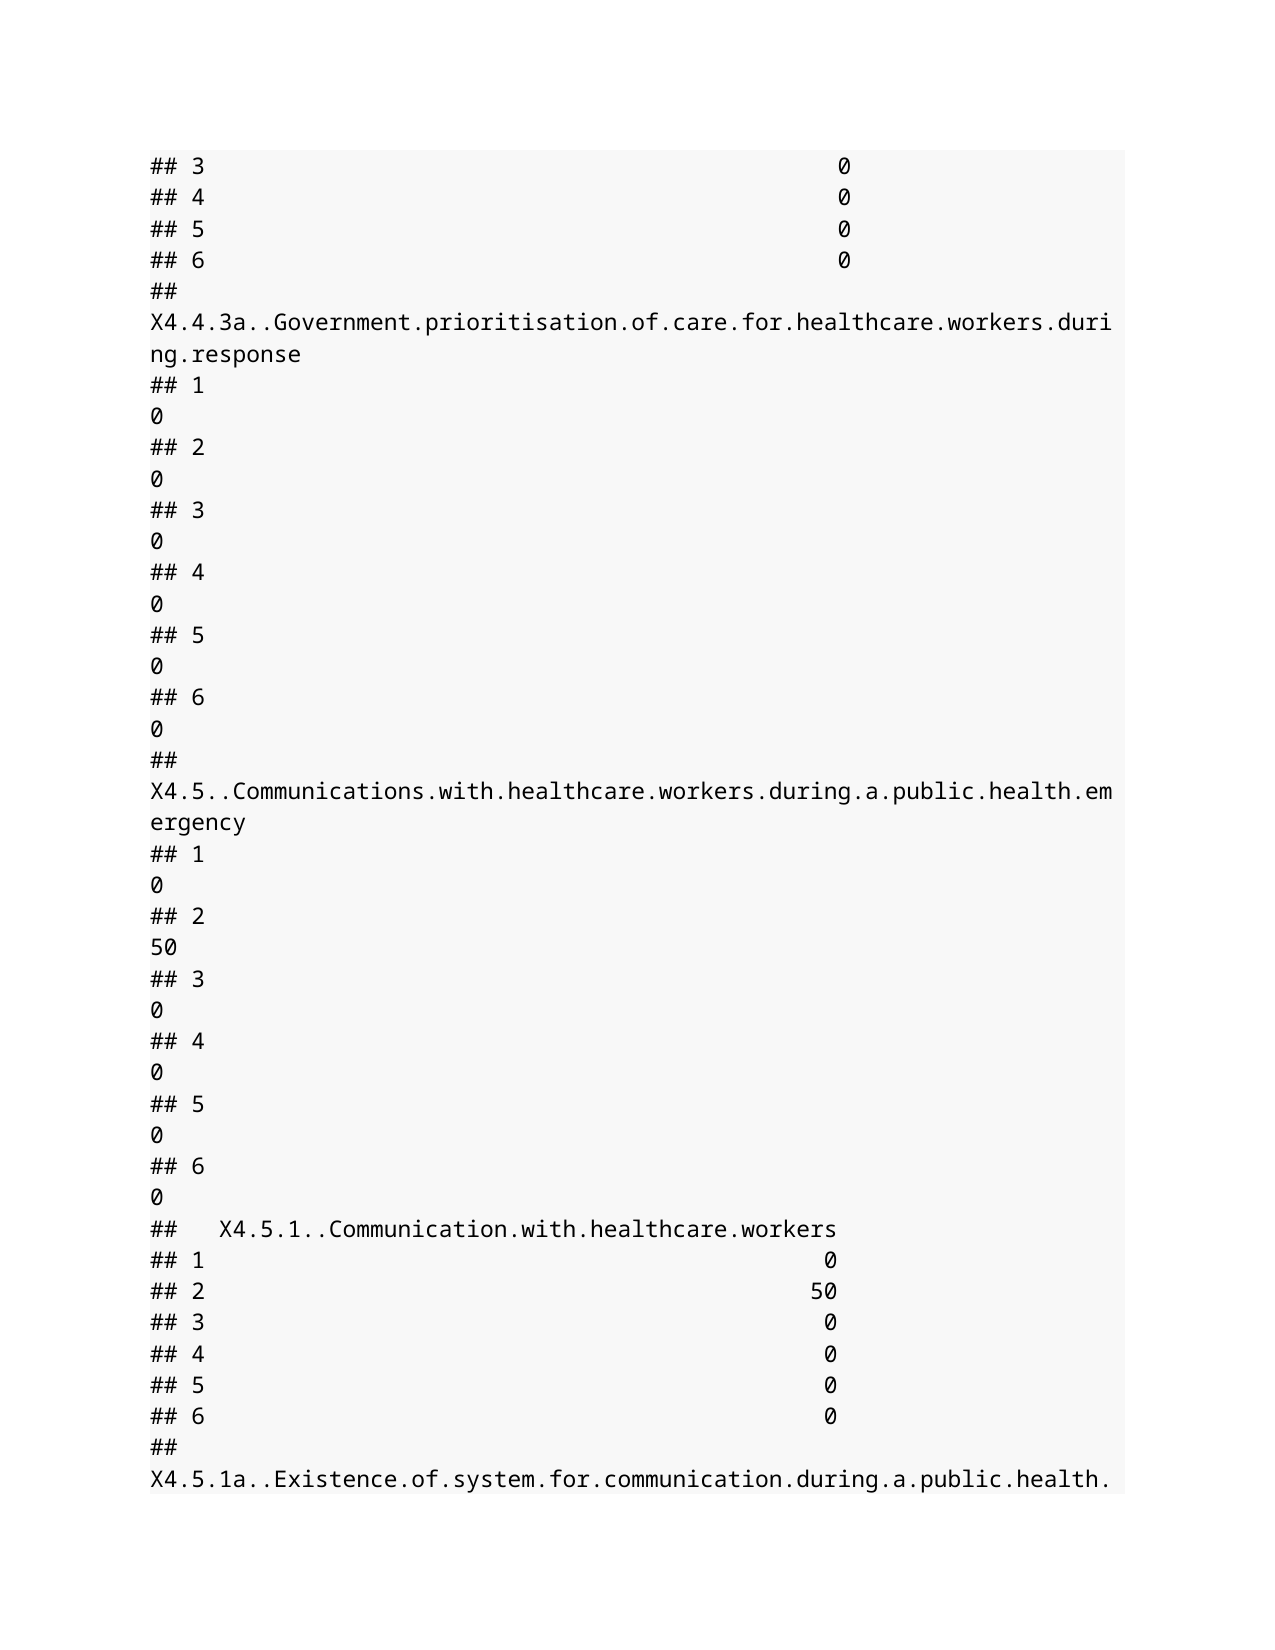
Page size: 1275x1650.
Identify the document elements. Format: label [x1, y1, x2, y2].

text [150, 150, 1125, 1494]
